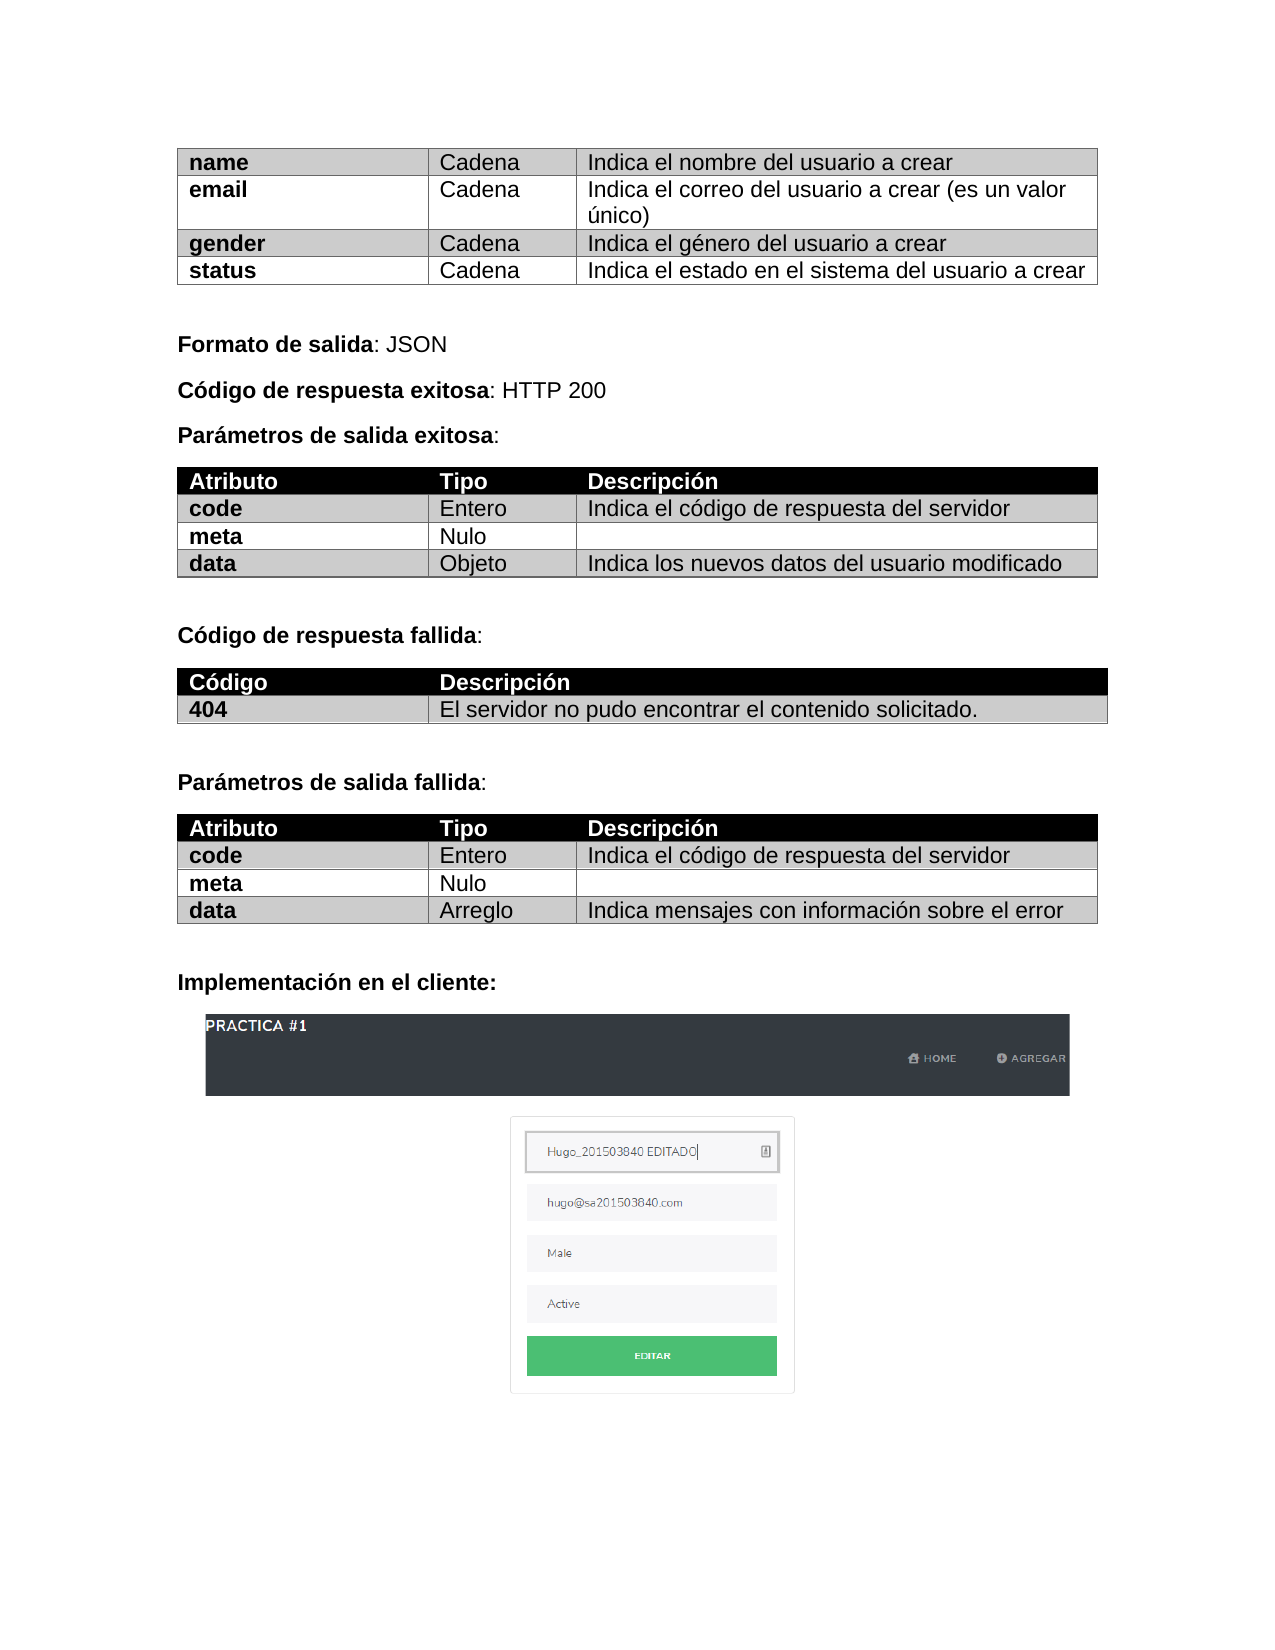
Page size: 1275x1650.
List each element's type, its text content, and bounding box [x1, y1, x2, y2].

table_cell Indica el nombre del usuario a crear [577, 149, 1097, 175]
table_header Tipo [429, 815, 576, 841]
table_cell meta [178, 870, 428, 896]
table_cell data [178, 897, 428, 923]
table_cell code [178, 495, 428, 522]
text Código de respuesta fallida: [177, 622, 1098, 649]
table_cell Cadena [429, 257, 576, 283]
table_cell Indica los nuevos datos del usuario modificado [577, 550, 1097, 576]
table_cell status [178, 257, 428, 283]
table_cell Indica el correo del usuario a crear (es un valor único) [577, 176, 1097, 229]
table_cell 404 [178, 696, 428, 722]
text Código de respuesta exitosa: HTTP 200 [177, 377, 1098, 403]
table_header Descripción [577, 815, 1097, 841]
table_cell Nulo [429, 870, 576, 896]
table_cell Indica el estado en el sistema del usuario a crear [577, 257, 1097, 283]
table_cell Entero [429, 842, 576, 868]
table_header Código [178, 669, 428, 695]
table_cell email [178, 176, 428, 229]
table_cell Cadena [429, 149, 576, 175]
table_header Atributo [178, 468, 428, 494]
table_cell Indica el código de respuesta del servidor [577, 842, 1097, 868]
table_cell name [178, 149, 428, 175]
table_cell [577, 523, 1097, 549]
text Parámetros de salida fallida: [177, 768, 1098, 795]
table_cell data [178, 550, 428, 576]
table_header Atributo [178, 815, 428, 841]
picture [205, 1014, 1070, 1403]
table_cell [577, 870, 1097, 896]
table_cell Cadena [429, 176, 576, 229]
table_cell gender [178, 230, 428, 256]
table_header Descripción [577, 468, 1097, 494]
table_cell Arreglo [429, 897, 576, 923]
table_cell code [178, 842, 428, 868]
text Parámetros de salida exitosa: [177, 422, 1098, 448]
table_header Descripción [429, 669, 1107, 695]
table_cell Entero [429, 495, 576, 522]
table_cell Indica el código de respuesta del servidor [577, 495, 1097, 522]
table_cell Indica el género del usuario a crear [577, 230, 1097, 256]
text Formato de salida: JSON [177, 331, 1098, 358]
text Implementación en el cliente: [177, 969, 1098, 996]
table_cell Indica mensajes con información sobre el error [577, 897, 1097, 923]
table_header Tipo [429, 468, 576, 494]
table_cell El servidor no pudo encontrar el contenido solicitado. [429, 696, 1107, 722]
table_cell Nulo [429, 523, 576, 549]
table_cell Objeto [429, 550, 576, 576]
table_cell meta [178, 523, 428, 549]
table_cell Cadena [429, 230, 576, 256]
